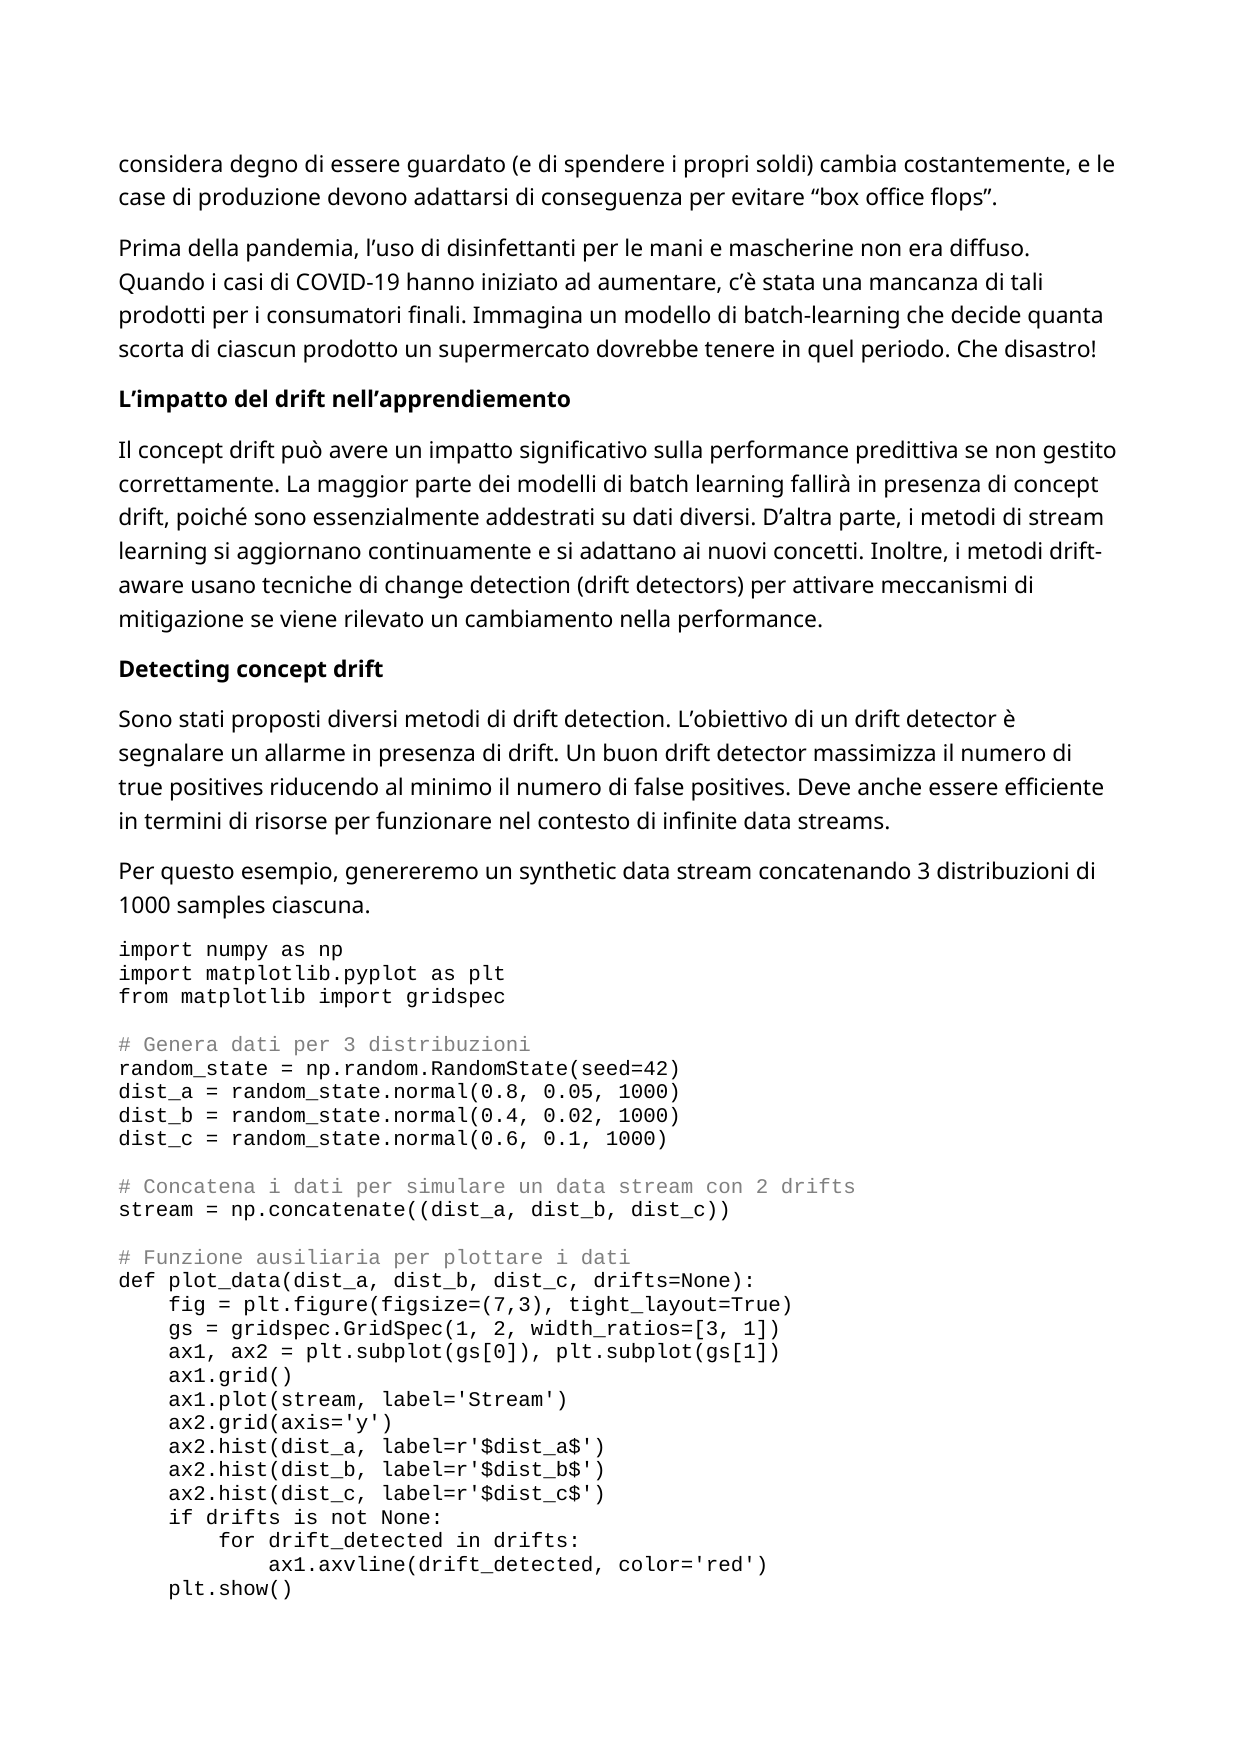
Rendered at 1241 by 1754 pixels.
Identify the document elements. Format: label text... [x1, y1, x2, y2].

text def plot_data(dist_a, dist_b, dist_c, drifts=None): [118, 1270, 1122, 1294]
text ax1, ax2 = plt.subplot(gs[0]), plt.subplot(gs[1]) [118, 1341, 1122, 1365]
text stream = np.concatenate((dist_a, dist_b, dist_c)) [118, 1199, 1122, 1223]
text ax2.hist(dist_a, label=r'$dist_a$') [118, 1436, 1122, 1459]
text import numpy as np [118, 939, 1122, 963]
text dist_b = random_state.normal(0.4, 0.02, 1000) [118, 1105, 1122, 1128]
text from matplotlib import gridspec [118, 987, 1122, 1010]
text ax2.hist(dist_b, label=r'$dist_b$') [118, 1459, 1122, 1483]
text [118, 148, 1122, 213]
text ax2.grid(axis='y') [118, 1412, 1122, 1436]
text fig = plt.figure(figsize=(7,3), tight_layout=True) [118, 1294, 1122, 1318]
text ax2.hist(dist_c, label=r'$dist_c$') [118, 1483, 1122, 1507]
text for drift_detected in drifts: [118, 1530, 1122, 1554]
text Detecting concept drift [118, 653, 1122, 684]
text # Funzione ausiliaria per plottare i dati [118, 1247, 1122, 1270]
text ax1.axvline(drift_detected, color='red') [118, 1554, 1122, 1578]
text Per questo esempio, genereremo un synthetic data stream concatenando 3 distribuzioni di 1000 samples ciascuna. [118, 855, 1122, 920]
text Il concept drift può avere un impatto significativo sulla performance predittiva se non gestito correttamente. La maggior parte dei modelli di batch learning fallirà in presenza di concept drift, poiché sono essenzialmente addestrati su dati diversi. D’altra parte, i metodi di stream learning si aggiornano continuamente e si adattano ai nuovi concetti. Inoltre, i metodi drift-aware usano tecniche di change detection (drift detectors) per attivare meccanismi di mitigazione se viene rilevato un cambiamento nella performance. [118, 434, 1122, 634]
text plt.show() [118, 1578, 1122, 1601]
text # Concatena i dati per simulare un data stream con 2 drifts [118, 1176, 1122, 1199]
text Sono stati proposti diversi metodi di drift detection. L’obiettivo di un drift detector è segnalare un allarme in presenza di drift. Un buon drift detector massimizza il numero di true positives riducendo al minimo il numero di false positives. Deve anche essere efficiente in termini di risorse per funzionare nel contesto di infinite data streams. [118, 703, 1122, 836]
text import matplotlib.pyplot as plt [118, 963, 1122, 987]
text Prima della pandemia, l’uso di disinfettanti per le mani e mascherine non era diffuso. Quando i casi di COVID-19 hanno iniziato ad aumentare, c’è stata una mancanza di tali prodotti per i consumatori finali. Immagina un modello di batch-learning che decide quanta scorta di ciascun prodotto un supermercato dovrebbe tenere in quel periodo. Che disastro! [118, 232, 1122, 364]
text ax1.grid() [118, 1365, 1122, 1388]
text dist_c = random_state.normal(0.6, 0.1, 1000) [118, 1128, 1122, 1152]
text random_state = np.random.RandomState(seed=42) [118, 1057, 1122, 1081]
text # Genera dati per 3 distribuzioni [118, 1034, 1122, 1057]
text L’impatto del drift nell’apprendiemento [118, 383, 1122, 415]
text dist_a = random_state.normal(0.8, 0.05, 1000) [118, 1081, 1122, 1105]
text gs = gridspec.GridSpec(1, 2, width_ratios=[3, 1]) [118, 1318, 1122, 1341]
text ax1.plot(stream, label='Stream') [118, 1388, 1122, 1412]
text if drifts is not None: [118, 1507, 1122, 1530]
